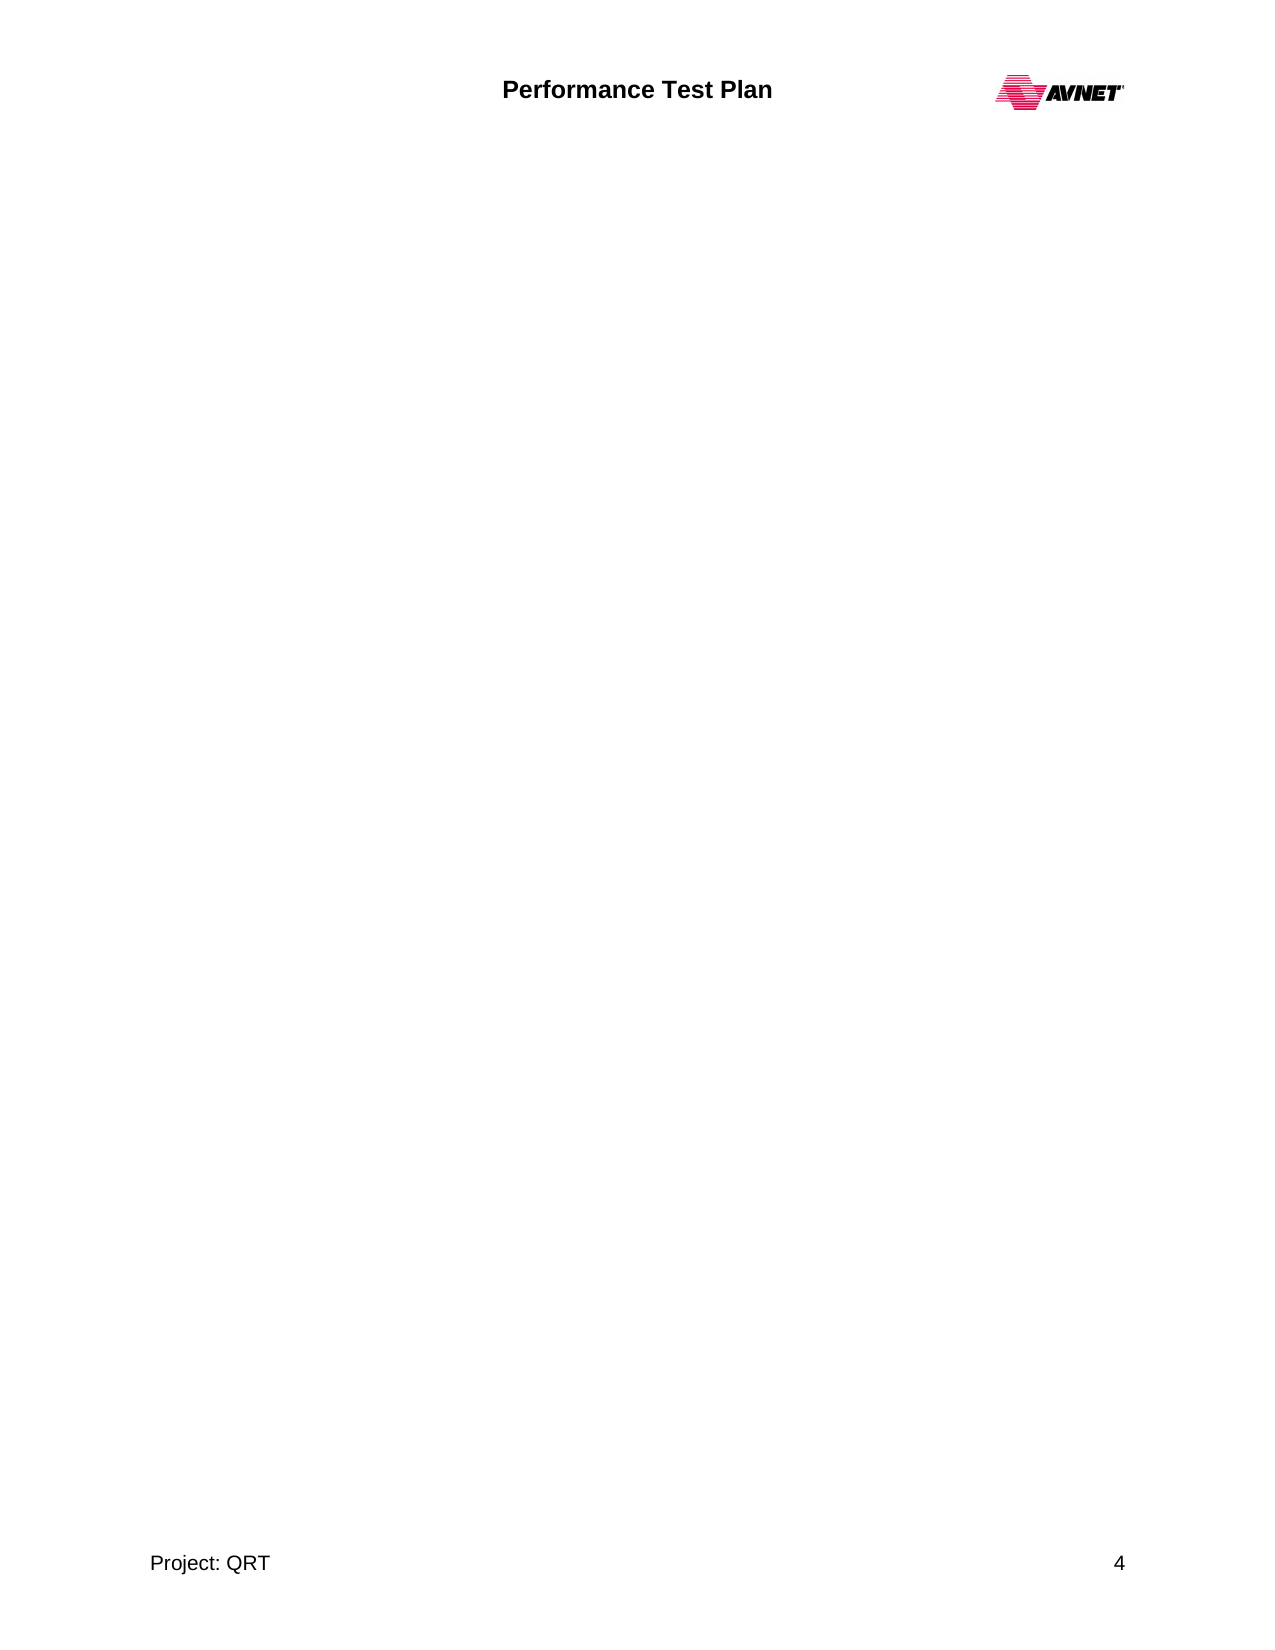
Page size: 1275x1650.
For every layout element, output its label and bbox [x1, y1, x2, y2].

picture [995, 75, 1125, 110]
